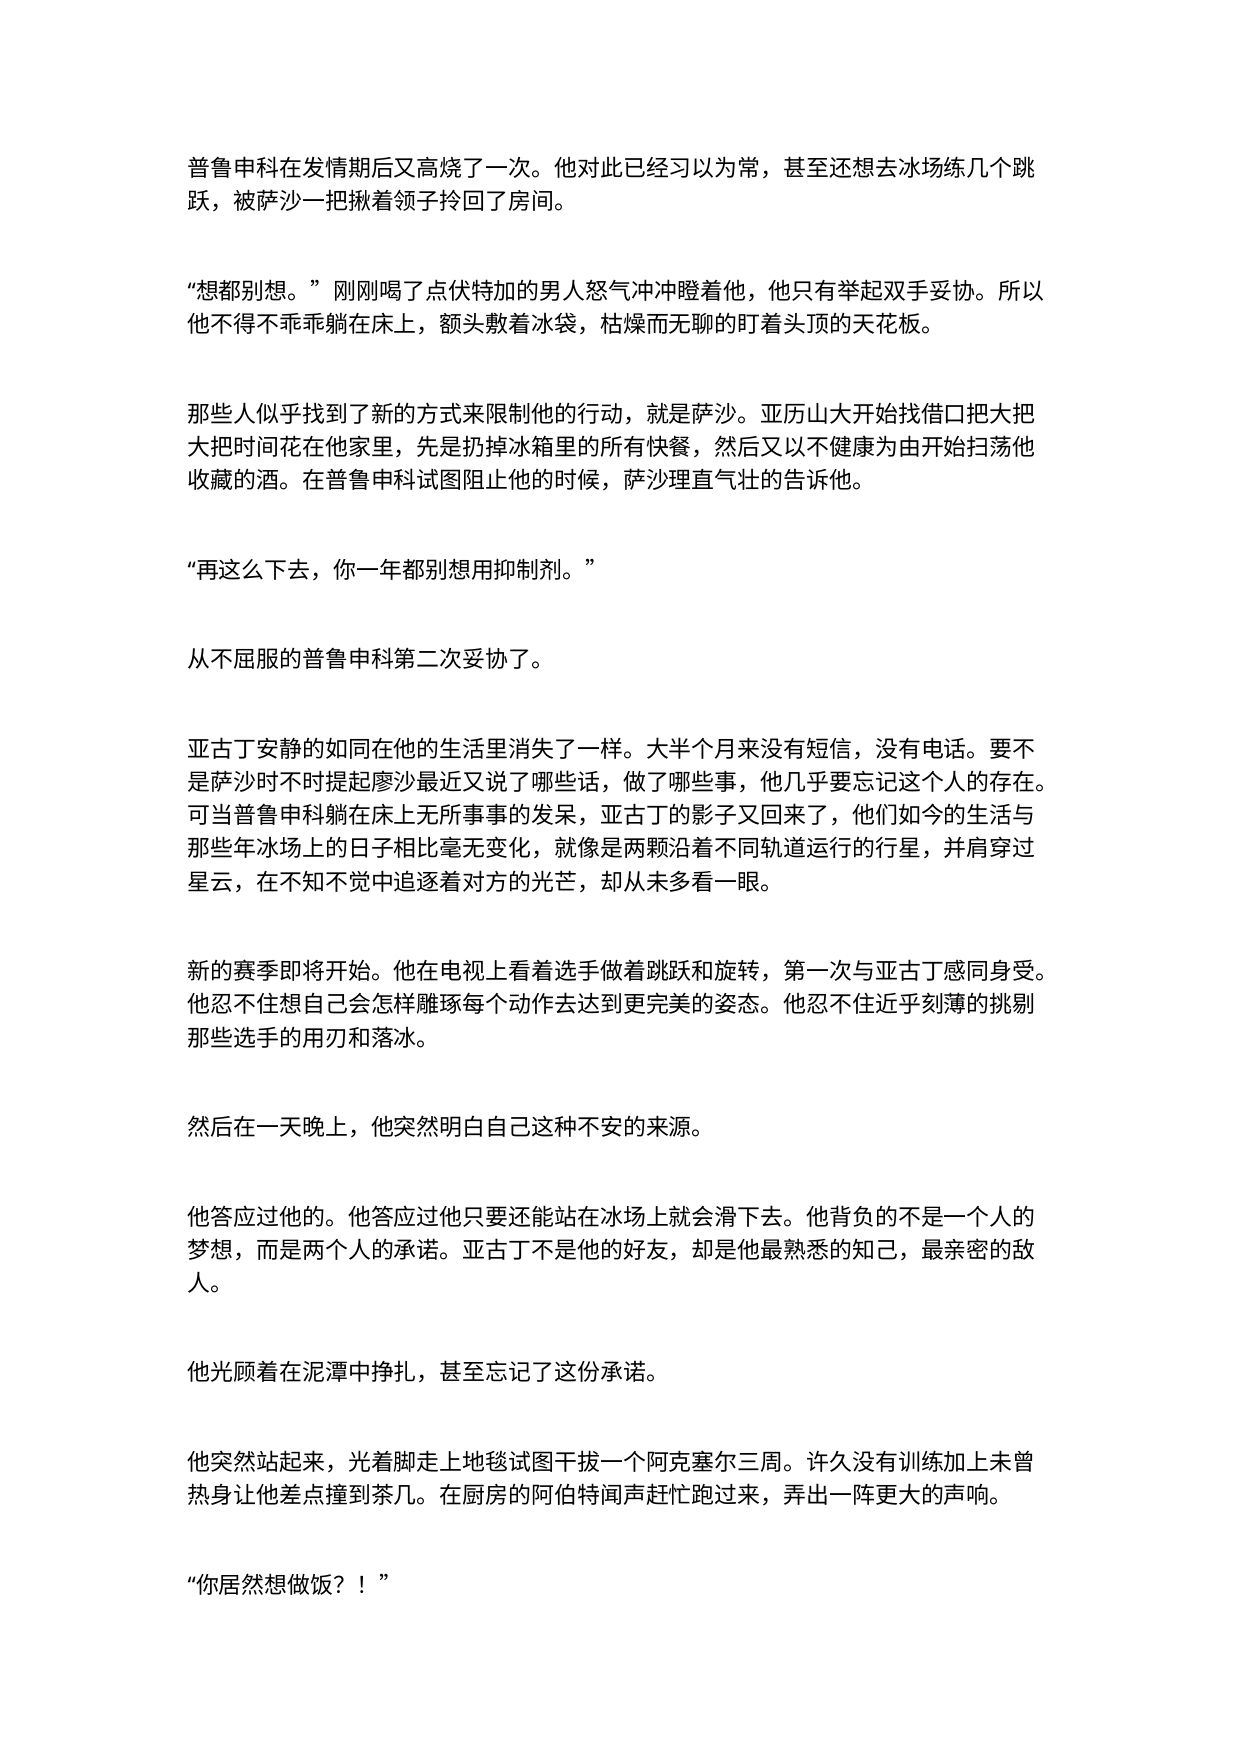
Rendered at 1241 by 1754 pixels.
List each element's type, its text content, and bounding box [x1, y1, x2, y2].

text 亚古丁安静的如同在他的生活里消失了一样。大半个月来没有短信，没有电话。要不是萨沙时不时提起廖沙最近又说了哪些话，做了哪些事，他几乎要忘记这个人的存在。可当普鲁申科躺在床上无所事事的发呆，亚古丁的影子又回来了，他们如今的生活与那些年冰场上的日子相比毫无变化，就像是两颗沿着不同轨道运行的行星，并肩穿过星云，在不知不觉中追逐着对方的光芒，却从未多看一眼。 [187, 731, 1053, 897]
text 那些人似乎找到了新的方式来限制他的行动，就是萨沙。亚历山大开始找借口把大把大把时间花在他家里，先是扔掉冰箱里的所有快餐，然后又以不健康为由开始扫荡他收藏的酒。在普鲁申科试图阻止他的时候，萨沙理直气壮的告诉他。 [187, 396, 1053, 495]
text 新的赛季即将开始。他在电视上看着选手做着跳跃和旋转，第一次与亚古丁感同身受。他忍不住想自己会怎样雕琢每个动作去达到更完美的姿态。他忍不住近乎刻薄的挑剔那些选手的用刃和落冰。 [187, 953, 1053, 1053]
text 他答应过他的。他答应过他只要还能站在冰场上就会滑下去。他背负的不是一个人的梦想，而是两个人的承诺。亚古丁不是他的好友，却是他最熟悉的知己，最亲密的敌人。 [187, 1198, 1053, 1298]
text 从不屈服的普鲁申科第二次妥协了。 [187, 641, 1053, 674]
text 他突然站起来，光着脚走上地毯试图干拔一个阿克塞尔三周。许久没有训练加上未曾热身让他差点撞到茶几。在厨房的阿伯特闻声赶忙跑过来，弄出一阵更大的声响。 [187, 1444, 1053, 1510]
text “再这么下去，你一年都别想用抑制剂。” [187, 551, 1053, 585]
text 普鲁申科在发情期后又高烧了一次。他对此已经习以为常，甚至还想去冰场练几个跳跃，被萨沙一把揪着领子拎回了房间。 [187, 150, 1053, 216]
text 他光顾着在泥潭中挣扎，甚至忘记了这份承诺。 [187, 1354, 1053, 1387]
text “想都别想。”刚刚喝了点伏特加的男人怒气冲冲瞪着他，他只有举起双手妥协。所以他不得不乖乖躺在床上，额头敷着冰袋，枯燥而无聊的盯着头顶的天花板。 [187, 273, 1053, 339]
text 然后在一天晚上，他突然明白自己这种不安的来源。 [187, 1109, 1053, 1142]
text “你居然想做饭？！” [187, 1566, 1053, 1600]
